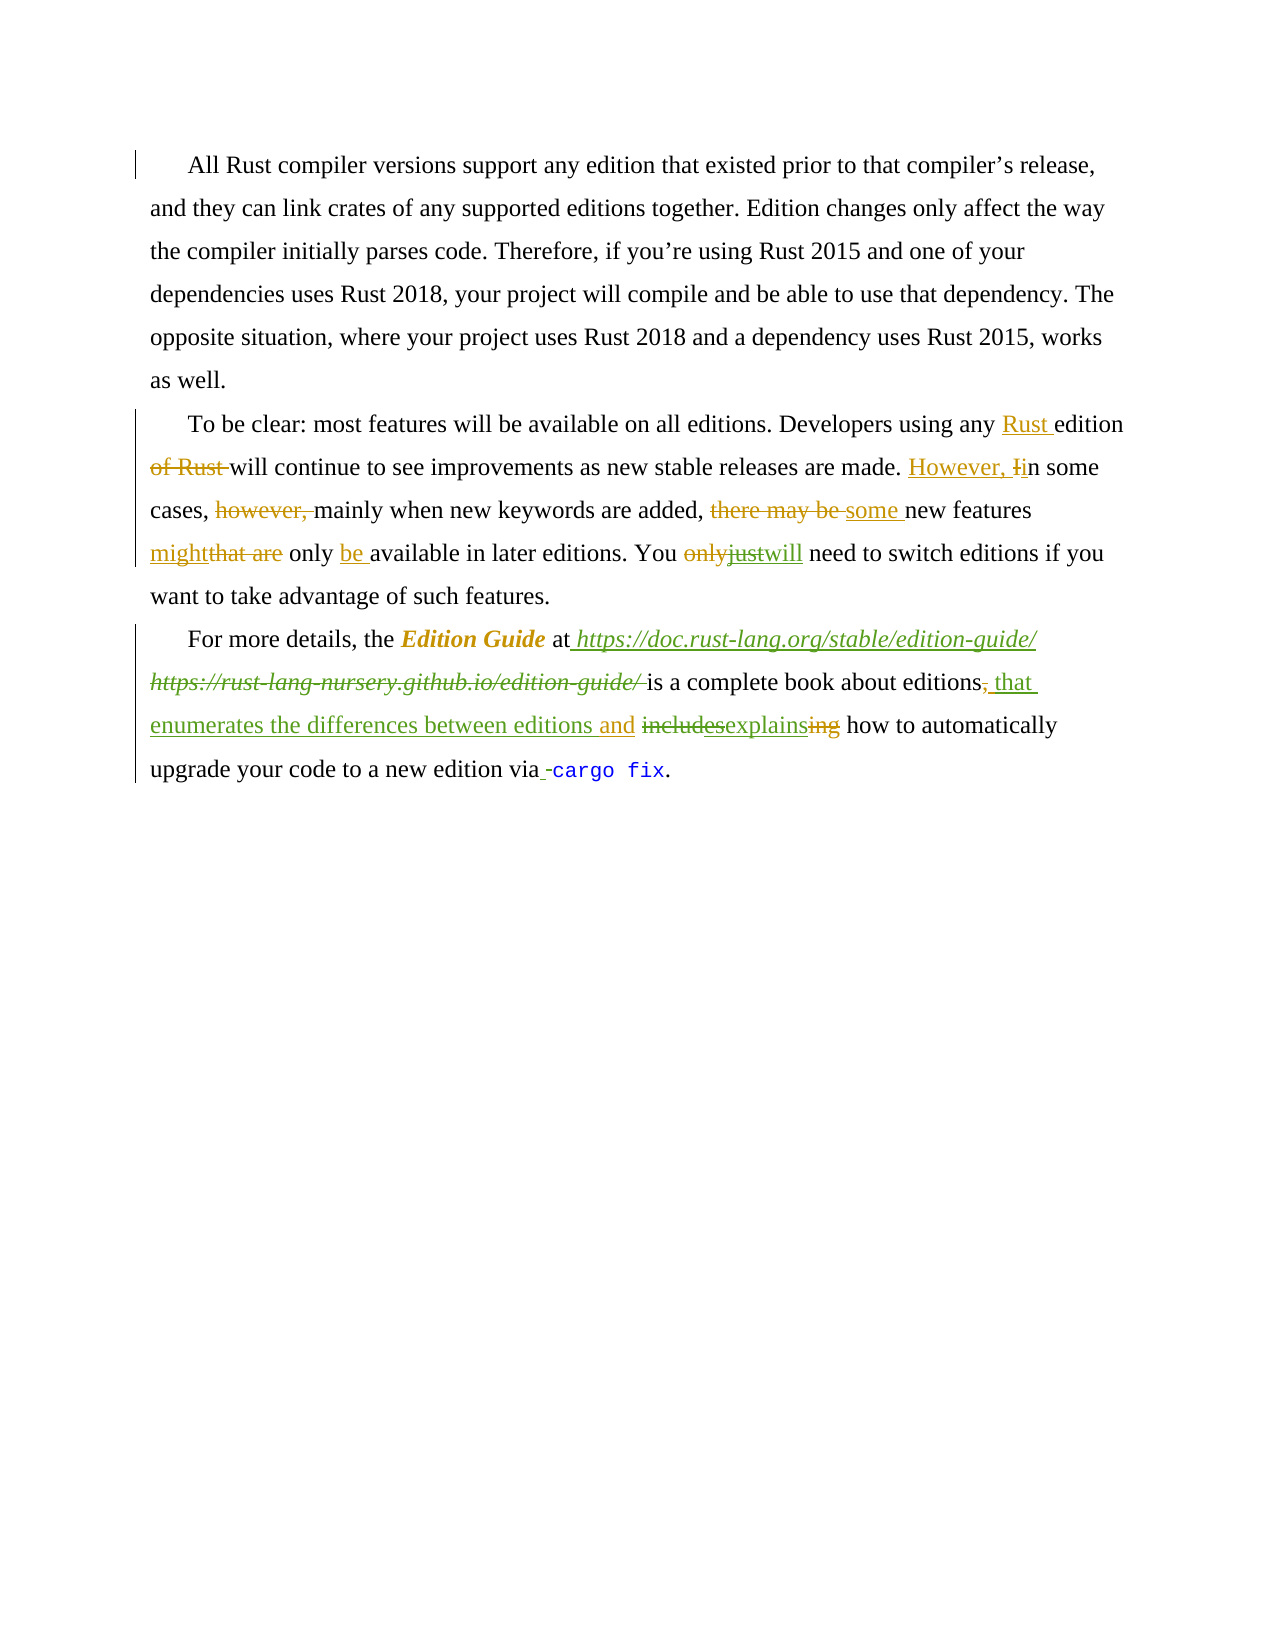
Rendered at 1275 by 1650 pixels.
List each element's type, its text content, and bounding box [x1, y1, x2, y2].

text For more details, the Edition Guide atis a complete book about editions how to automatically upgrade your code to a new edition viacargo fix. [150, 624, 1125, 783]
text All Rust compiler versions support any edition that existed prior to that compiler’s release, and they can link crates of any supported editions together. Edition changes only affect the way the compiler initially parses code. Therefore, if you’re using Rust 2015 and one of your dependencies uses Rust 2018, your project will compile and be able to use that dependency. The opposite situation, where your project uses Rust 2018 and a dependency uses Rust 2015, works as well. [150, 150, 1125, 394]
text To be clear: most features will be available on all editions. Developers using any edition will continue to see improvements as new stable releases are made. n some cases, mainly when new keywords are added, new features only available in later editions. You need to switch editions if you want to take advantage of such features. [150, 409, 1125, 610]
